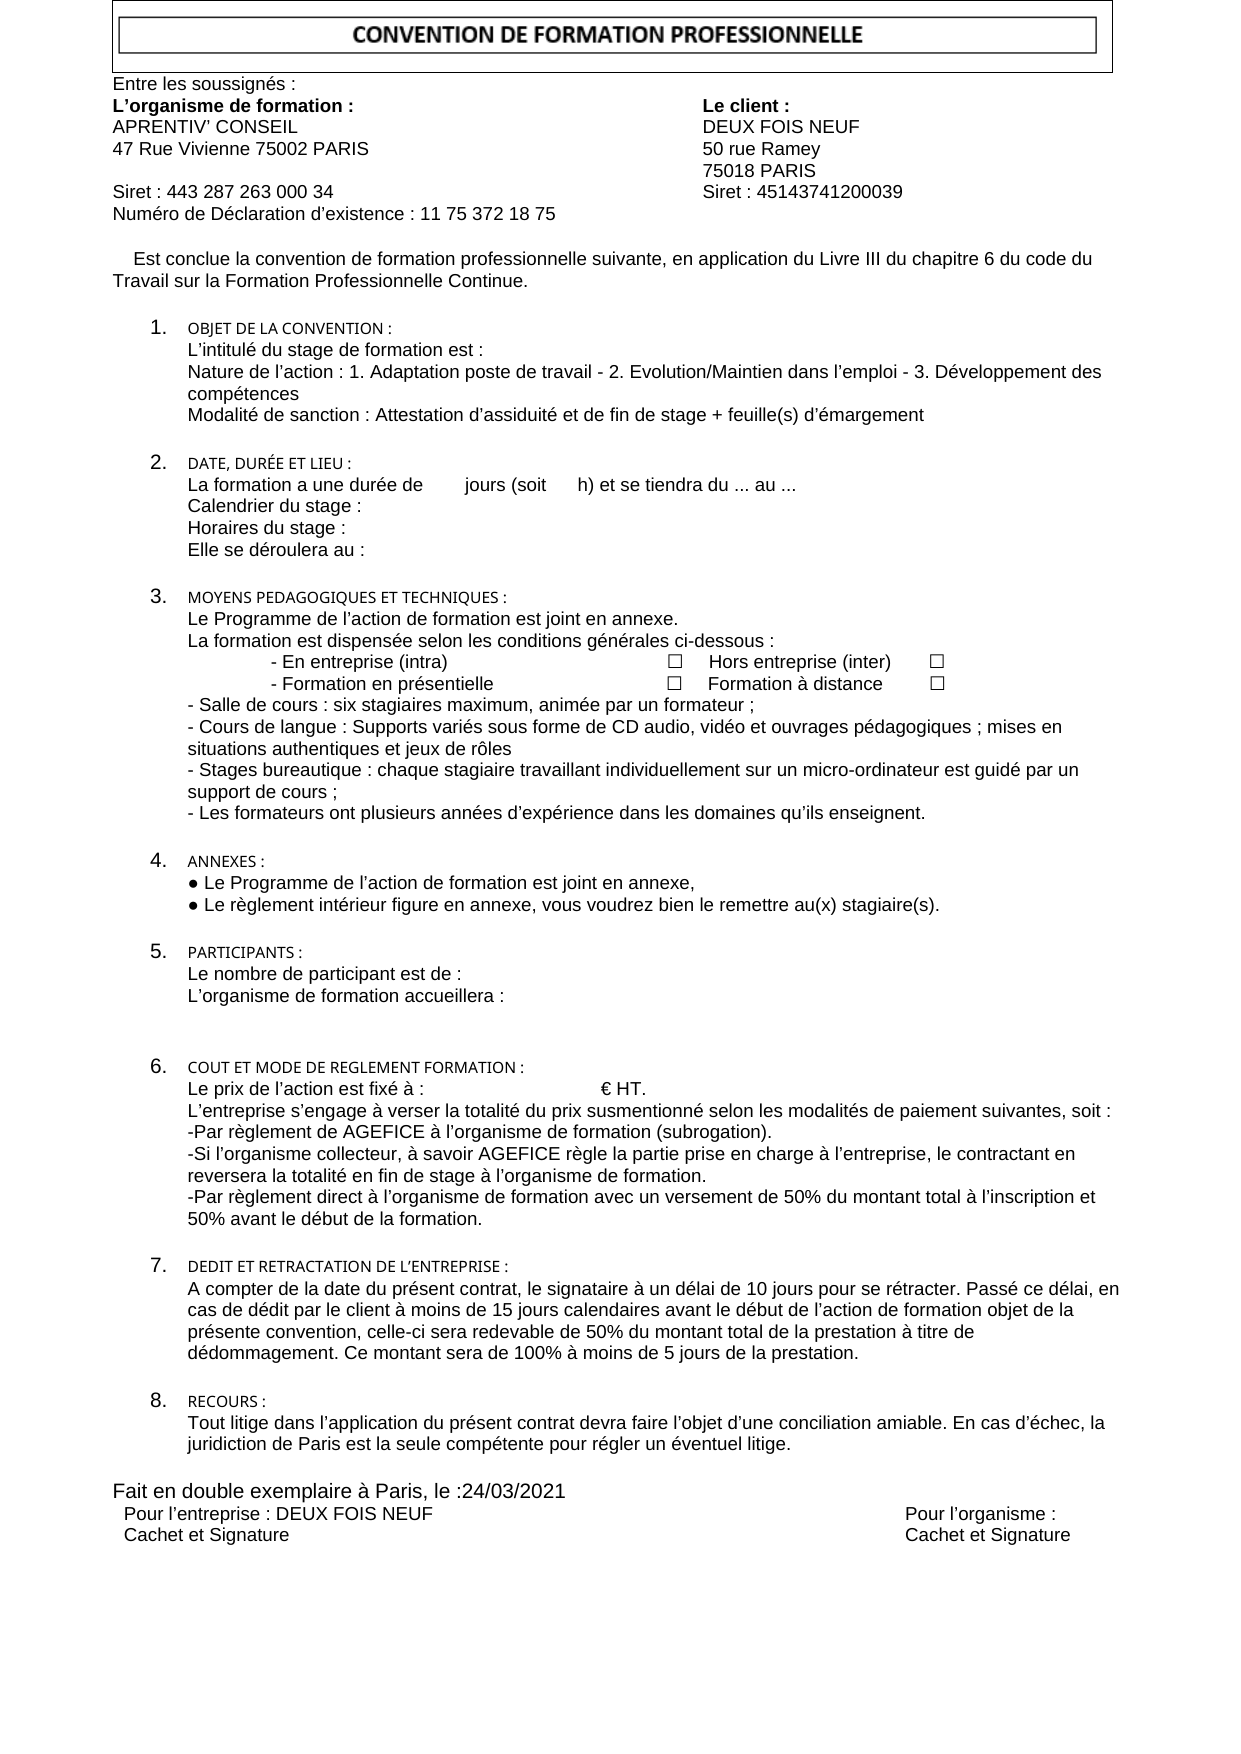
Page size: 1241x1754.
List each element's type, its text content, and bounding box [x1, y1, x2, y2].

text 47 Rue Vivienne 75002 PARIS 50 rue Ramey [112, 138, 1128, 159]
text APRENTIV’ CONSEIL DEUX FOIS NEUF [112, 116, 1128, 138]
list MOYENS PEDAGOGIQUES ET TECHNIQUES :Le Programme de l’action de formation est joint en annexe.La formation est dispensée selon les conditions générales ci-dessous : - En entreprise (intra) ☐ Hors entreprise (inter) ☐ - Formation en présentielle ☐ Formation à distance ☐- Salle de cours : six stagiaires maximum, animée par un formateur ;- Cours de langue : Supports variés sous forme de CD audio, vidéo et ouvrages pédagogiques ; mises en situations authentiques et jeux de rôles- Stages bureautique : chaque stagiaire travaillant individuellement sur un micro-ordinateur est guidé par un support de cours ;- Les formateurs ont plusieurs années d’expérience dans les domaines qu’ils enseignent. [150, 584, 1128, 824]
picture [113, 1, 1112, 72]
text L’organisme de formation : Le client : [112, 95, 1128, 116]
list COUT ET MODE DE REGLEMENT FORMATION :Le prix de l’action est fixé à : € HT.L’entreprise s’engage à verser la totalité du prix susmentionné selon les modalités de paiement suivantes, soit :-Par règlement de AGEFICE à l’organisme de formation (subrogation).-Si l’organisme collecteur, à savoir AGEFICE règle la partie prise en charge à l’entreprise, le contractant en reversera la totalité en fin de stage à l’organisme de formation.-Par règlement direct à l’organisme de formation avec un versement de 50% du montant total à l’inscription et 50% avant le début de la formation. [150, 1054, 1128, 1229]
text Fait en double exemplaire à Paris, le :24/03/2021 [112, 1479, 1128, 1503]
list DEDIT ET RETRACTATION DE L’ENTREPRISE :A compter de la date du présent contrat, le signataire à un délai de 10 jours pour se rétracter. Passé ce délai, en cas de dédit par le client à moins de 15 jours calendaires avant le début de l’action de formation objet de la présente convention, celle-ci sera redevable de 50% du montant total de la prestation à titre de dédommagement. Ce montant sera de 100% à moins de 5 jours de la prestation. [150, 1253, 1128, 1363]
list RECOURS :Tout litige dans l’application du présent contrat devra faire l’objet d’une conciliation amiable. En cas d’échec, la juridiction de Paris est la seule compétente pour régler un éventuel litige. [150, 1387, 1128, 1455]
text Siret : 443 287 263 000 34 Siret : 45143741200039 [112, 181, 1128, 202]
table_cell Cachet et Signature [113, 1524, 894, 1546]
text 75018 PARIS [112, 159, 1128, 181]
list DATE, DURÉE ET LIEU :La formation a une durée de jours (soit h) et se tiendra du ... au ...Calendrier du stage : Horaires du stage : Elle se déroulera au : [150, 449, 1128, 560]
text Numéro de Déclaration d’existence : 11 75 372 18 75 [112, 202, 1128, 224]
text Entre les soussignés : [112, 24, 1128, 95]
list PARTICIPANTS :Le nombre de participant est de : L’organisme de formation accueillera : [150, 939, 1128, 1030]
list OBJET DE LA CONVENTION :L’intitulé du stage de formation est : Nature de l’action : 1. Adaptation poste de travail - 2. Evolution/Maintien dans l’emploi - 3. Développement des compétencesModalité de sanction : Attestation d’assiduité et de fin de stage + feuille(s) d’émargement [150, 315, 1128, 426]
table_cell Cachet et Signature [894, 1524, 1154, 1546]
list ANNEXES :● Le Programme de l’action de formation est joint en annexe,● Le règlement intérieur figure en annexe, vous voudrez bien le remettre au(x) stagiaire(s). [150, 848, 1128, 915]
table_header Pour l’entreprise : DEUX FOIS NEUF [113, 1503, 894, 1524]
text Est conclue la convention de formation professionnelle suivante, en application du Livre III du chapitre 6 du code du Travail sur la Formation Professionnelle Continue. [112, 248, 1128, 291]
table_header Pour l’organisme : [894, 1503, 1154, 1524]
